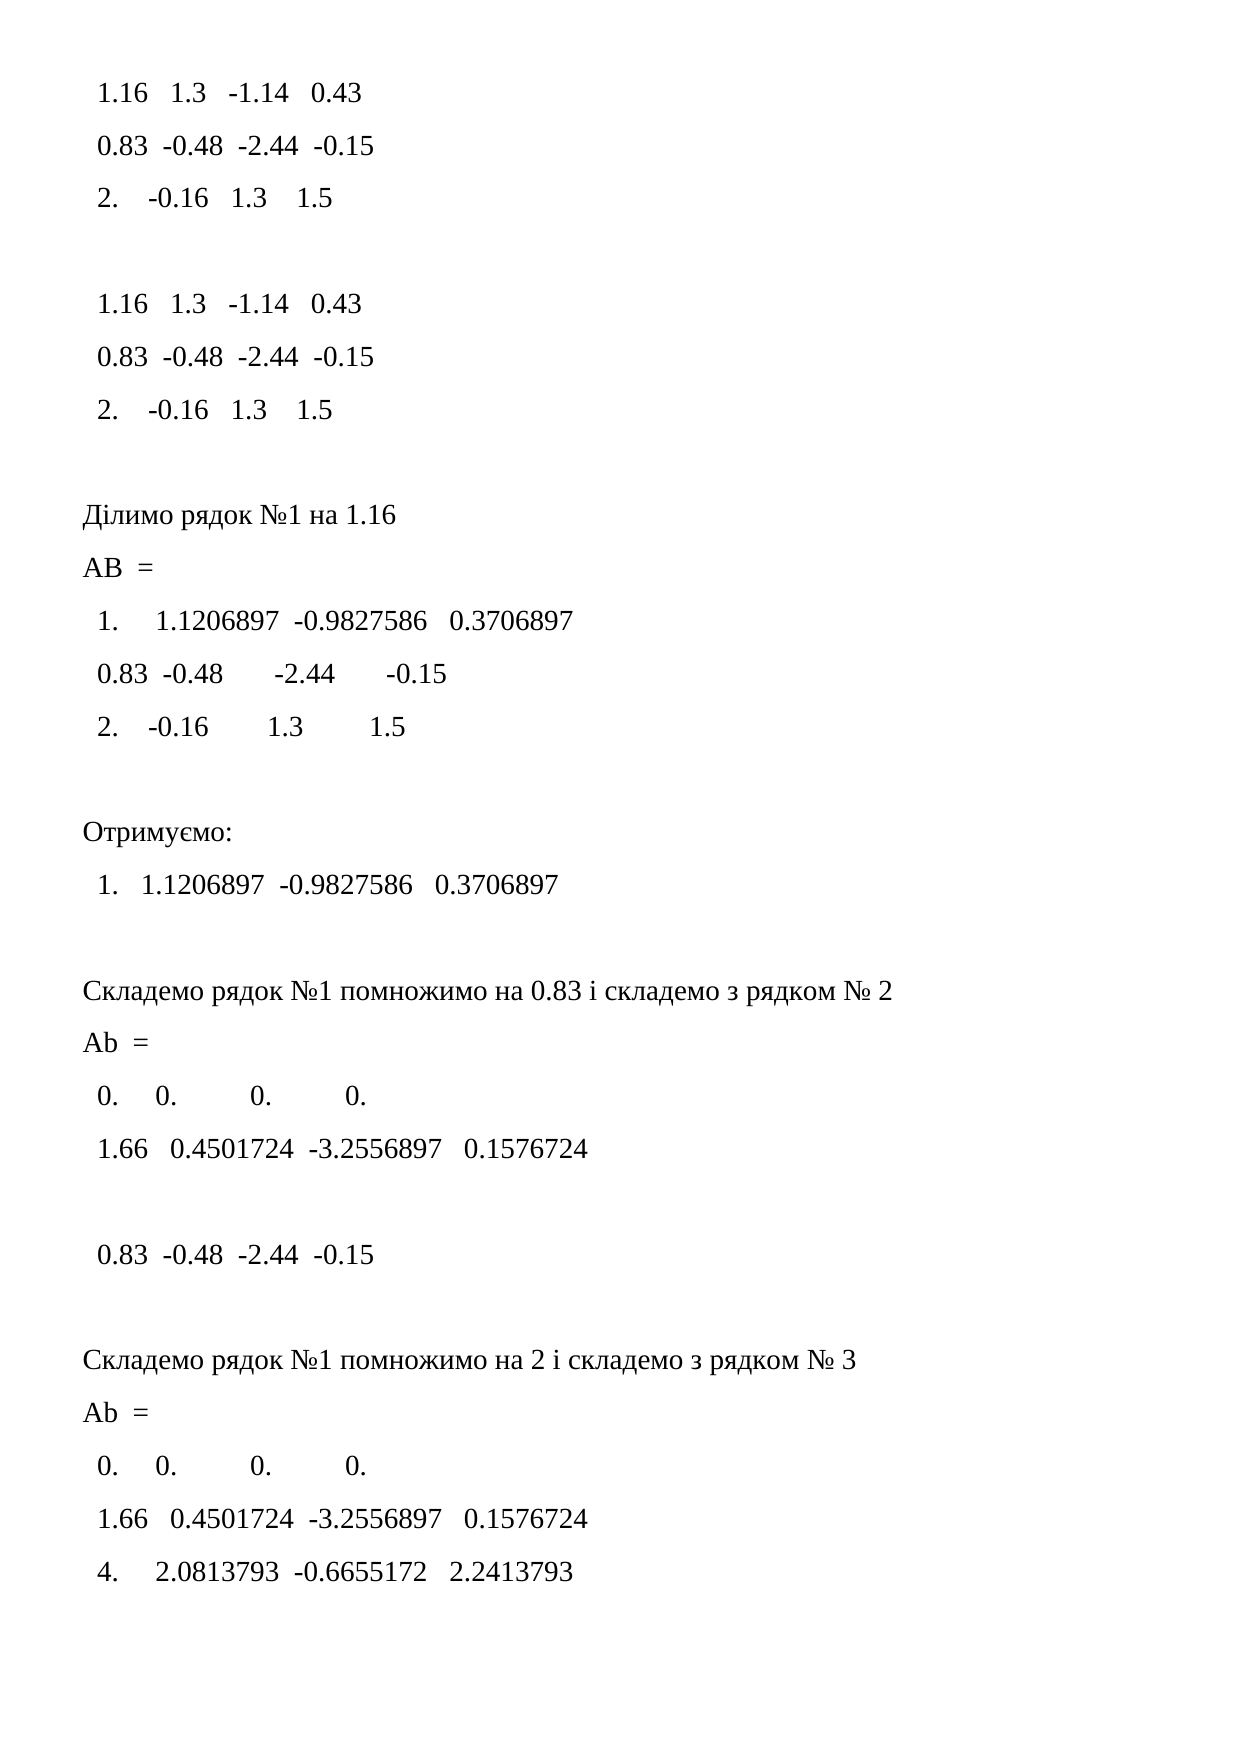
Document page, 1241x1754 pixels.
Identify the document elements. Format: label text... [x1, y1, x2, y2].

text Отримуємо: [75, 814, 1165, 848]
text Складемо рядок №1 помножимо на 0.83 і складемо з рядком № 2 [75, 973, 1165, 1006]
text 1. 1.1206897 -0.9827586 0.3706897 [75, 603, 1165, 637]
text 1.16 1.3 -1.14 0.43 [75, 286, 1165, 320]
text Ділимо рядок №1 на 1.16 [75, 497, 1165, 531]
text 0. 0. 0. 0. [75, 1078, 1165, 1112]
text 0. 0. 0. 0. [75, 1448, 1165, 1482]
text 2. -0.16 1.3 1.5 [75, 709, 1165, 742]
text AB = [75, 550, 1165, 584]
text 2. -0.16 1.3 1.5 [75, 392, 1165, 425]
text 1.66 0.4501724 -3.2556897 0.1576724 [75, 1131, 1165, 1165]
text 1.16 1.3 -1.14 0.43 [75, 75, 1165, 108]
text 1.66 0.4501724 -3.2556897 0.1576724 [75, 1501, 1165, 1534]
text Ab = [75, 1395, 1165, 1429]
text 1. 1.1206897 -0.9827586 0.3706897 [75, 867, 1165, 901]
text 0.83 -0.48 -2.44 -0.15 [75, 128, 1165, 161]
text 0.83 -0.48 -2.44 -0.15 [75, 339, 1165, 373]
text 0.83 -0.48 -2.44 -0.15 [75, 656, 1165, 689]
text 2. -0.16 1.3 1.5 [75, 181, 1165, 214]
text Ab = [75, 1026, 1165, 1059]
text Складемо рядок №1 помножимо на 2 і складемо з рядком № 3 [75, 1342, 1165, 1376]
text 4. 2.0813793 -0.6655172 2.2413793 [75, 1554, 1165, 1587]
text 0.83 -0.48 -2.44 -0.15 [75, 1237, 1165, 1270]
